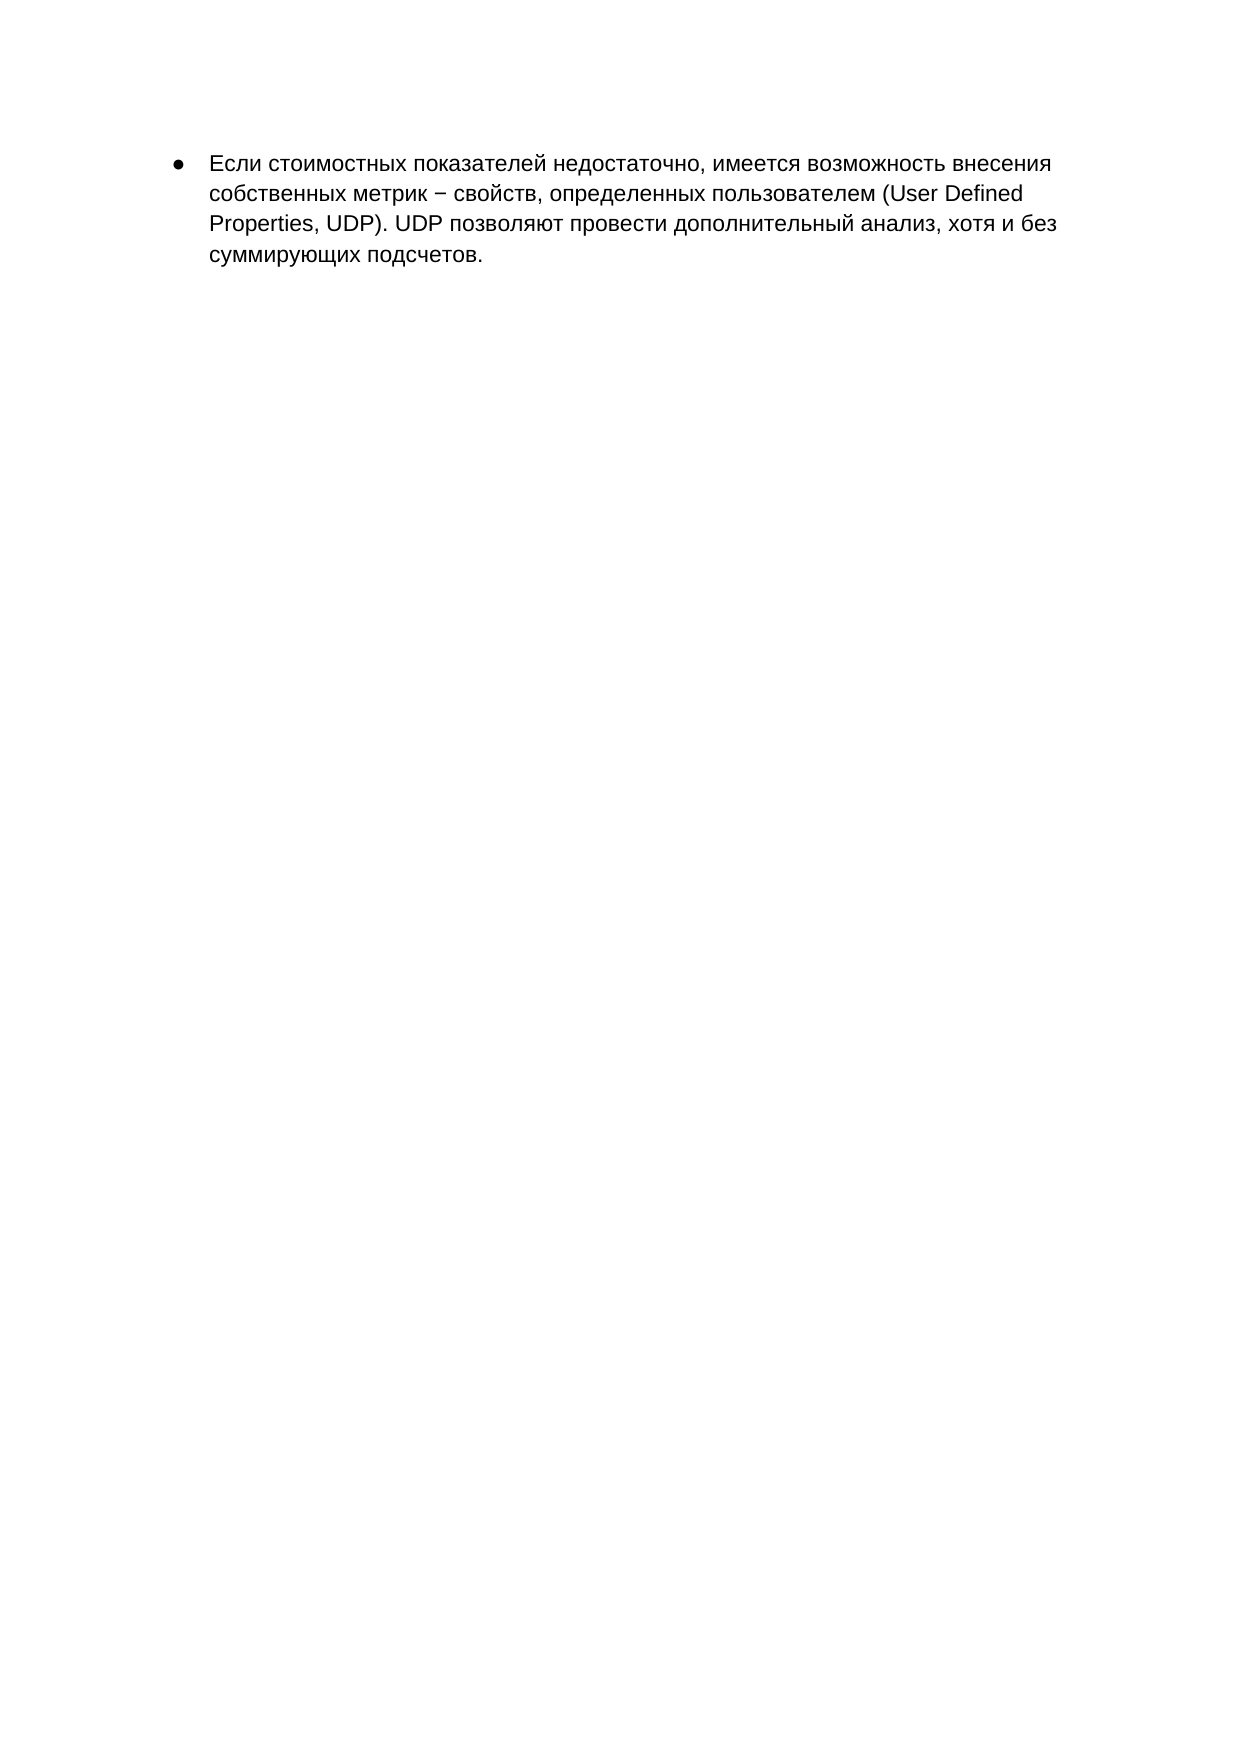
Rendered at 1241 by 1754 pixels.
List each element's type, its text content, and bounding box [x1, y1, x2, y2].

list Если стоимостных показателей недостаточно, имеется возможность внесения собственных метрик − свойств, определенных пользователем (User Defined Properties, UDP). UDP позволяют провести дополнительный анализ, хотя и без суммирующих подсчетов. [171, 150, 1090, 267]
